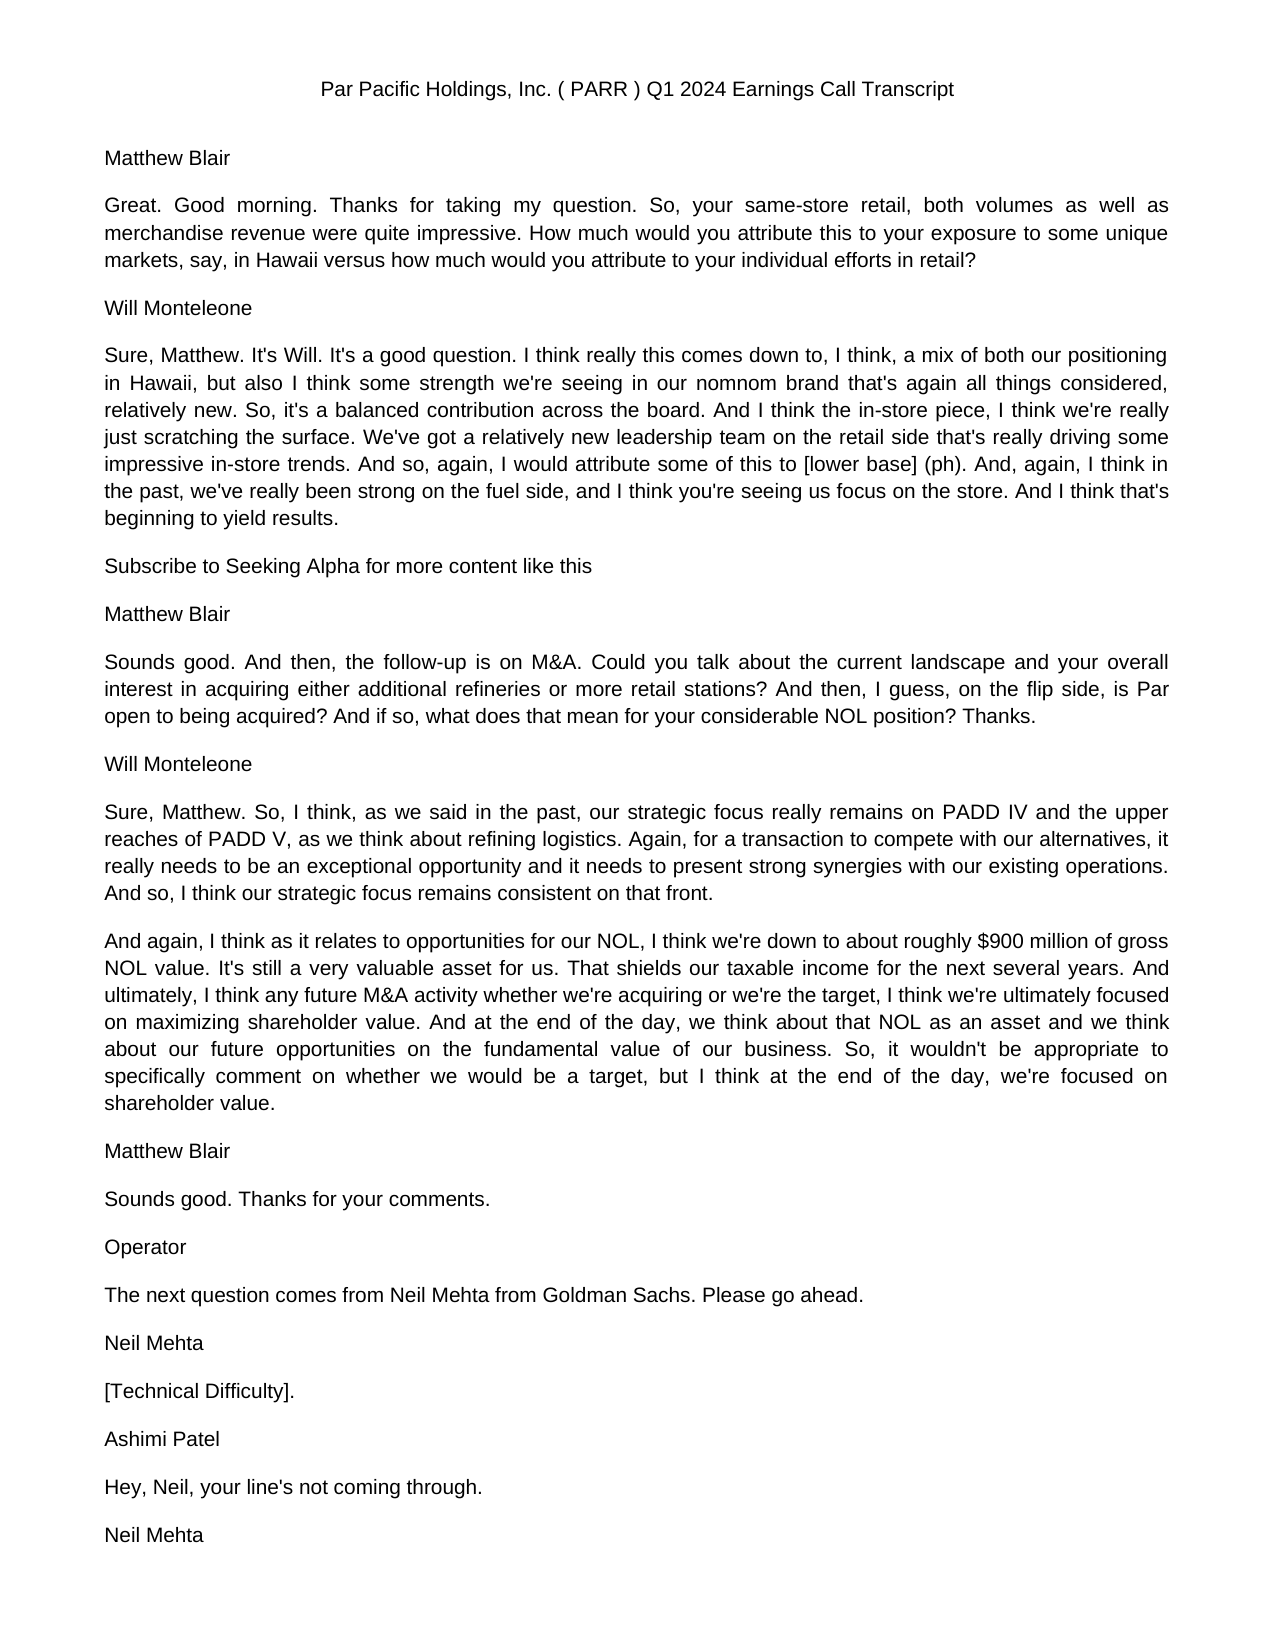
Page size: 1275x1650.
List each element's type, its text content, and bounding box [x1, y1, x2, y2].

text And again, I think as it relates to opportunities for our NOL, I think we're down to about roughly $900 million of gross NOL value. It's still a very valuable asset for us. That shields our taxable income for the next several years. And ultimately, I think any future M&A activity whether we're acquiring or we're the target, I think we're ultimately focused on maximizing shareholder value. And at the end of the day, we think about that NOL as an asset and we think about our future opportunities on the fundamental value of our business. So, it wouldn't be appropriate to specifically comment on whether we would be a target, but I think at the end of the day, we're focused on shareholder value. [104, 926, 1171, 1115]
text Sure, Matthew. So, I think, as we said in the past, our strategic focus really remains on PADD IV and the upper reaches of PADD V, as we think about refining logistics. Again, for a transaction to compete with our alternatives, it really needs to be an exceptional opportunity and it needs to present strong synergies with our existing operations. And so, I think our strategic focus remains consistent on that front. [104, 796, 1171, 905]
text The next question comes from Neil Mehta from Goldman Sachs. Please go ahead. [104, 1280, 1171, 1307]
text Matthew Blair [104, 1136, 1171, 1163]
text Operator [104, 1232, 1171, 1259]
text Sounds good. Thanks for your comments. [104, 1184, 1171, 1211]
text Sure, Matthew. It's Will. It's a good question. I think really this comes down to, I think, a mix of both our positioning in Hawaii, but also I think some strength we're seeing in our nomnom brand that's again all things considered, relatively new. So, it's a balanced contribution across the board. And I think the in-store piece, I think we're really just scratching the surface. We've got a relatively new leadership team on the retail side that's really driving some impressive in-store trends. And so, again, I would attribute some of this to [lower base] (ph). And, again, I think in the past, we've really been strong on the fuel side, and I think you're seeing us focus on the store. And I think that's beginning to yield results. [104, 340, 1171, 530]
text Matthew Blair [104, 142, 1171, 169]
text Matthew Blair [104, 598, 1171, 626]
text Neil Mehta [104, 1328, 1171, 1355]
text Will Monteleone [104, 292, 1171, 319]
text Sounds good. And then, the follow-up is on M&A. Could you talk about the current landscape and your overall interest in acquiring either additional refineries or more retail stations? And then, I guess, on the flip side, is Par open to being acquired? And if so, what does that mean for your considerable NOL position? Thanks. [104, 646, 1171, 728]
text Ashimi Patel [104, 1423, 1171, 1451]
text Will Monteleone [104, 748, 1171, 776]
text Great. Good morning. Thanks for taking my question. So, your same-store retail, both volumes as well as merchandise revenue were quite impressive. How much would you attribute this to your exposure to some unique markets, say, in Hawaii versus how much would you attribute to your individual efforts in retail? [104, 190, 1171, 271]
text [Technical Difficulty]. [104, 1376, 1171, 1403]
text Neil Mehta [104, 1519, 1171, 1546]
text Subscribe to Seeking Alpha for more content like this [104, 551, 1171, 578]
text Hey, Neil, your line's not coming through. [104, 1471, 1171, 1498]
